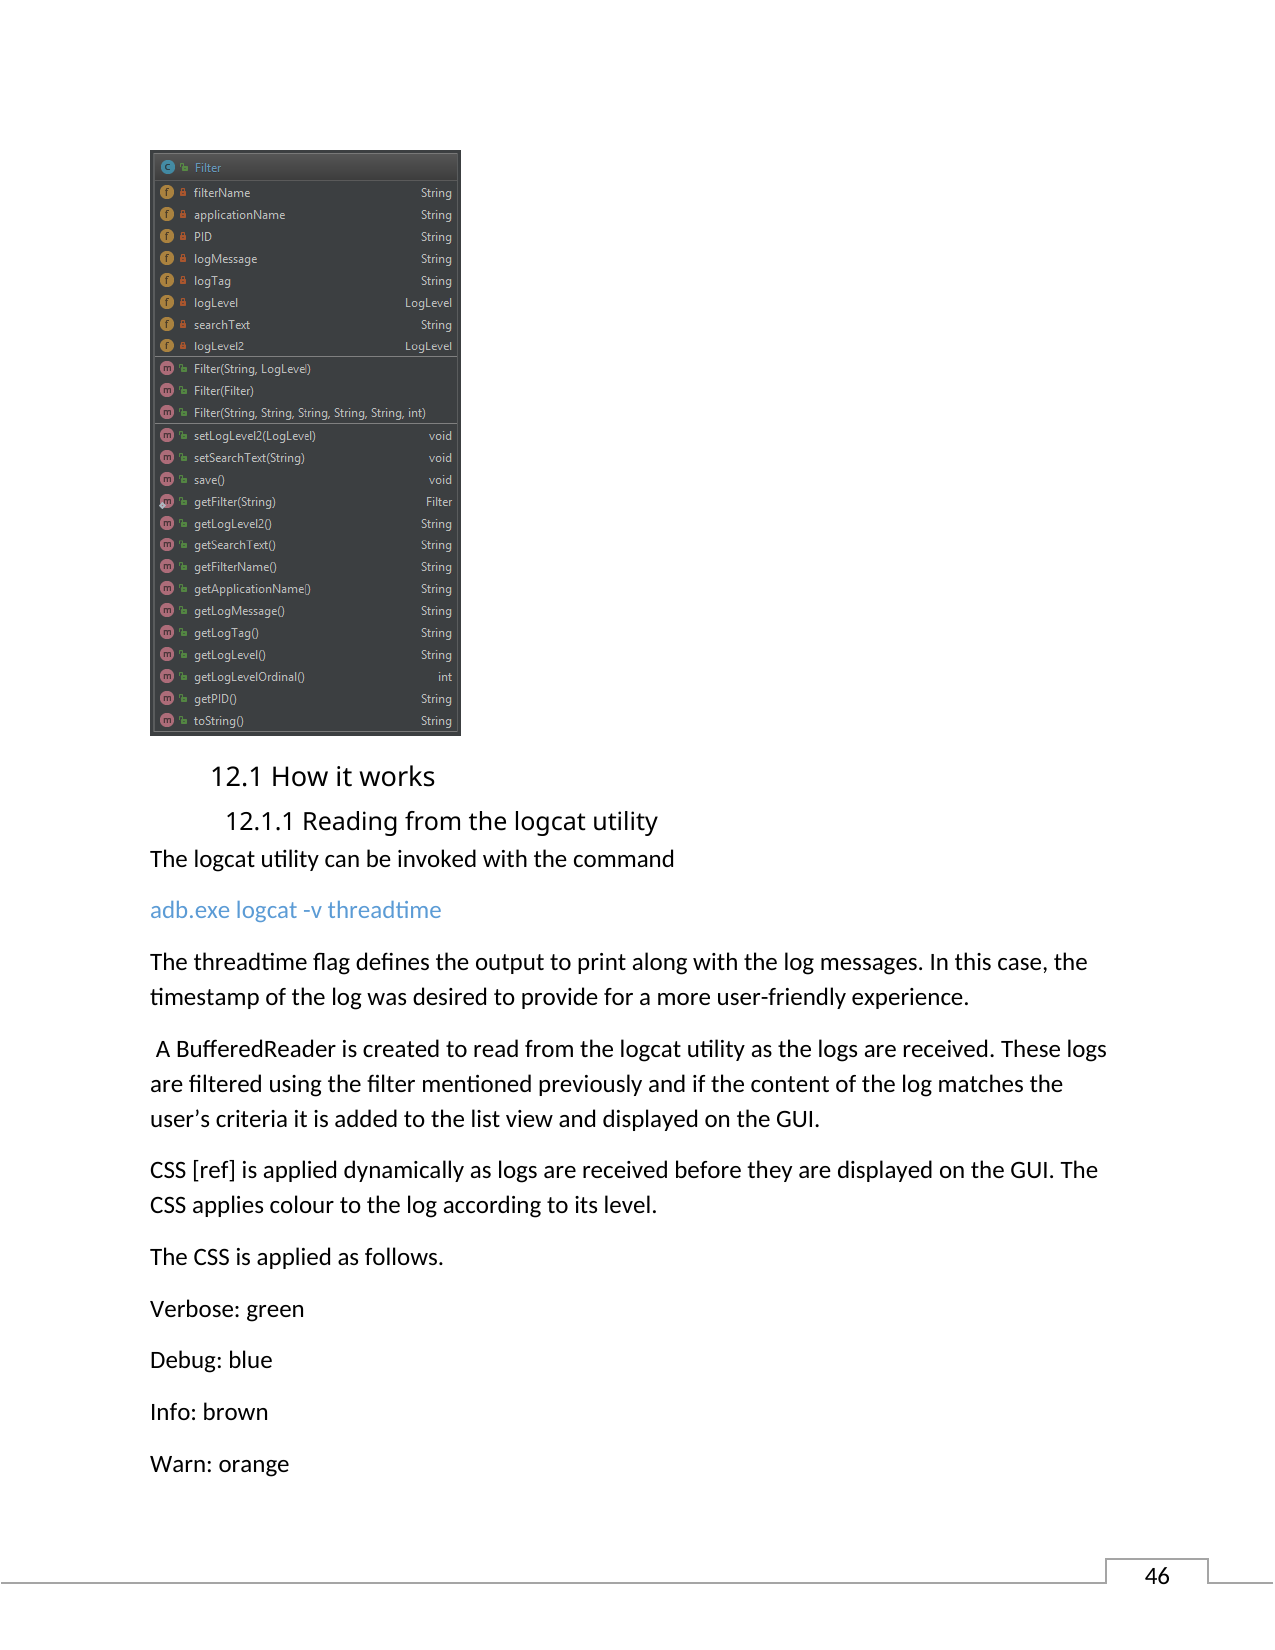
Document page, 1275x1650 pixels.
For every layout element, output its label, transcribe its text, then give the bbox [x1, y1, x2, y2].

text The threadtime flag defines the output to print along with the log messages. In this case, the timestamp of the log was desired to provide for a more user-friendly experience. [150, 946, 1125, 1012]
subtitle 12.1.1 Reading from the logcat utility [225, 804, 1125, 838]
text CSS [ref] is applied dynamically as logs are received before they are displayed on the GUI. The CSS applies colour to the log according to its level. [150, 1154, 1125, 1220]
text A BufferedReader is created to read from the logcat utility as the logs are received. These logs are filtered using the filter mentioned previously and if the content of the log matches the user’s criteria it is added to the list view and displayed on the GUI. [150, 1033, 1125, 1133]
text Verbose: green [150, 1293, 1125, 1323]
text The logcat utility can be invoked with the command [150, 843, 1125, 873]
text adb.exe logcat -v threadtime [150, 894, 1125, 925]
text Debug: blue [150, 1344, 1125, 1375]
text Warn: orange [150, 1448, 1125, 1478]
text Info: brown [150, 1396, 1125, 1427]
text The CSS is applied as follows. [150, 1241, 1125, 1272]
subtitle 12.1 How it works [210, 757, 1125, 794]
picture [150, 150, 461, 736]
